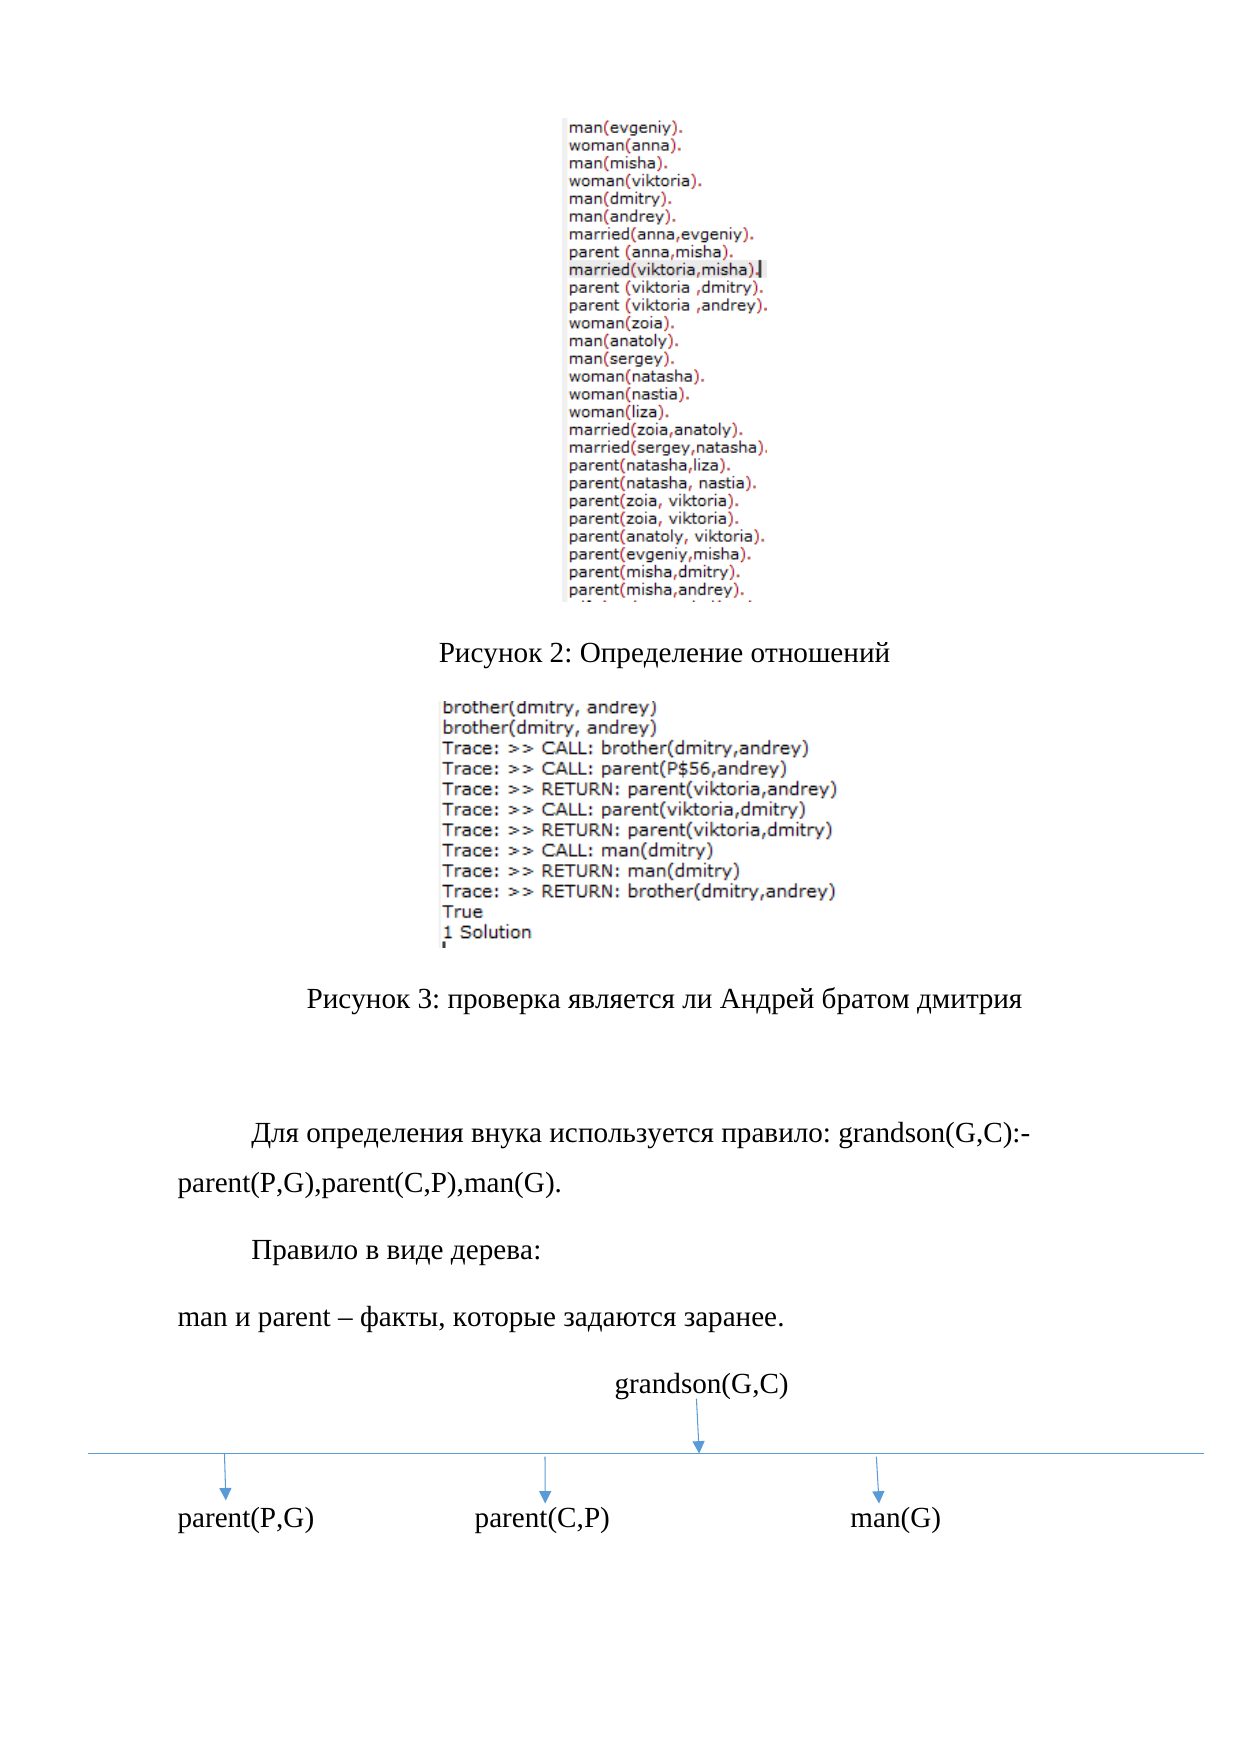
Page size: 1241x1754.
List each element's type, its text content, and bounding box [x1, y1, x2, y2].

text Рисунок 3: проверка является ли Андрей братом дмитрия [177, 981, 1152, 1014]
picture [438, 701, 891, 948]
text Правило в виде дерева: [177, 1232, 1152, 1266]
text parent(P,G) parent(C,P) man(G) [177, 1500, 1152, 1533]
text grandson(G,C) [177, 1366, 1152, 1399]
text Рисунок 2: Определение отношений [177, 635, 1152, 668]
text man и parent – факты, которые задаются заранее. [177, 1299, 1152, 1332]
text Для определения внука используется правило: grandson(G,C):-parent(P,G),parent(C,P),man(G). [177, 1115, 1152, 1198]
picture [562, 118, 767, 602]
